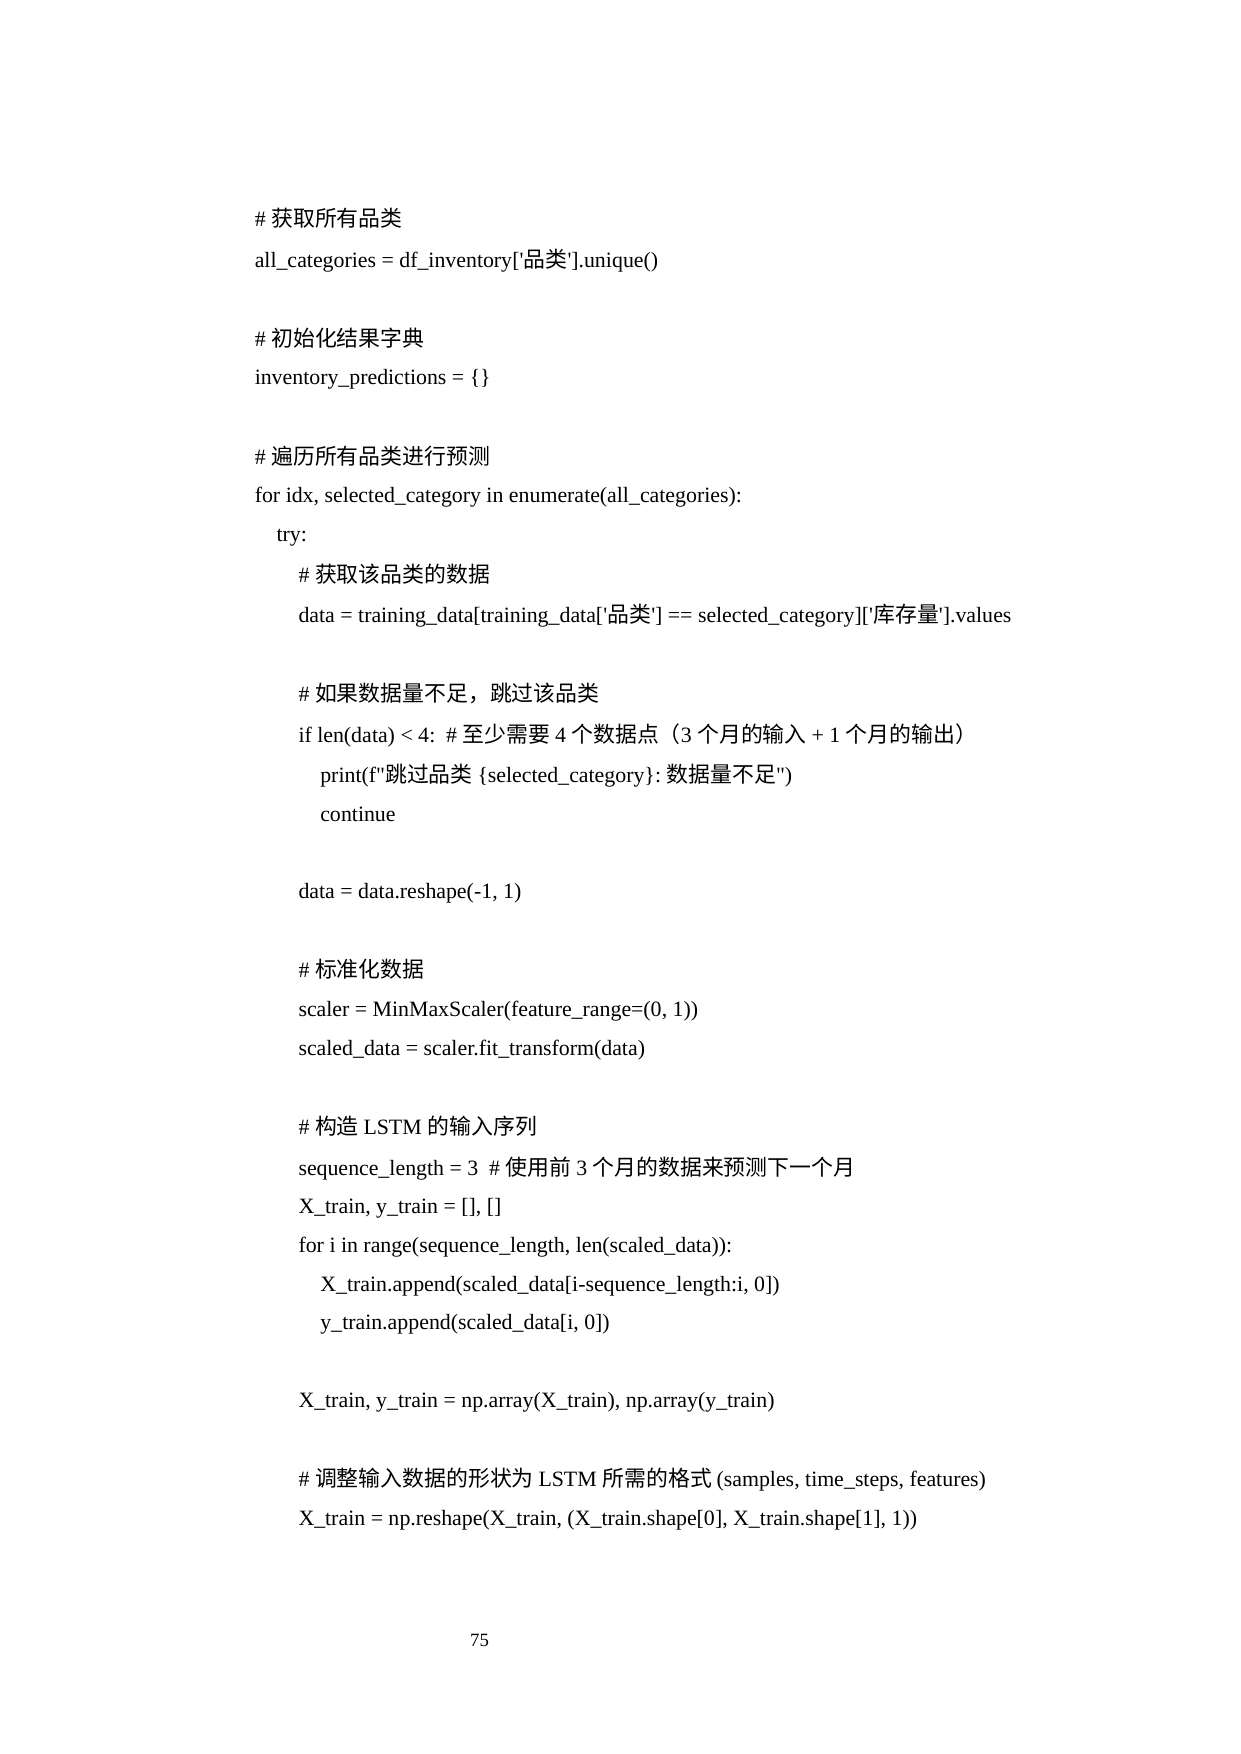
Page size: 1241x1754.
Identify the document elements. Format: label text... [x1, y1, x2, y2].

text print(f"跳过品类 {selected_category}: 数据量不足") [187, 757, 1053, 789]
text # 构造 LSTM 的输入序列 [187, 1109, 1053, 1141]
text data = data.reshape(-1, 1) [187, 874, 1053, 907]
text # 调整输入数据的形状为 LSTM 所需的格式 (samples, time_steps, features) [187, 1461, 1053, 1493]
text X_train, y_train = np.array(X_train), np.array(y_train) [187, 1383, 1053, 1416]
text try: [187, 517, 1053, 550]
text # 获取所有品类 [187, 201, 1053, 233]
text inventory_predictions = {} [187, 361, 1053, 393]
text y_train.append(scaled_data[i, 0]) [187, 1306, 1053, 1338]
text all_categories = df_inventory['品类'].unique() [187, 241, 1053, 274]
text data = training_data[training_data['品类'] == selected_category]['库存量'].values [187, 597, 1053, 629]
text sequence_length = 3 # 使用前 3 个月的数据来预测下一个月 [187, 1149, 1053, 1182]
text # 获取该品类的数据 [187, 556, 1053, 589]
text # 标准化数据 [187, 952, 1053, 984]
text for idx, selected_category in enumerate(all_categories): [187, 479, 1053, 511]
text scaled_data = scaler.fit_transform(data) [187, 1031, 1053, 1064]
text X_train, y_train = [], [] [187, 1189, 1053, 1222]
text for i in range(sequence_length, len(scaled_data)): [187, 1228, 1053, 1261]
text if len(data) < 4: # 至少需要 4 个数据点（3 个月的输入 + 1 个月的输出） [187, 716, 1053, 749]
text X_train = np.reshape(X_train, (X_train.shape[0], X_train.shape[1], 1)) [187, 1501, 1053, 1534]
text X_train.append(scaled_data[i-sequence_length:i, 0]) [187, 1267, 1053, 1299]
text # 遍历所有品类进行预测 [187, 438, 1053, 471]
text scaler = MinMaxScaler(feature_range=(0, 1)) [187, 992, 1053, 1025]
text # 初始化结果字典 [187, 320, 1053, 353]
text # 如果数据量不足，跳过该品类 [187, 676, 1053, 708]
text continue [187, 797, 1053, 829]
